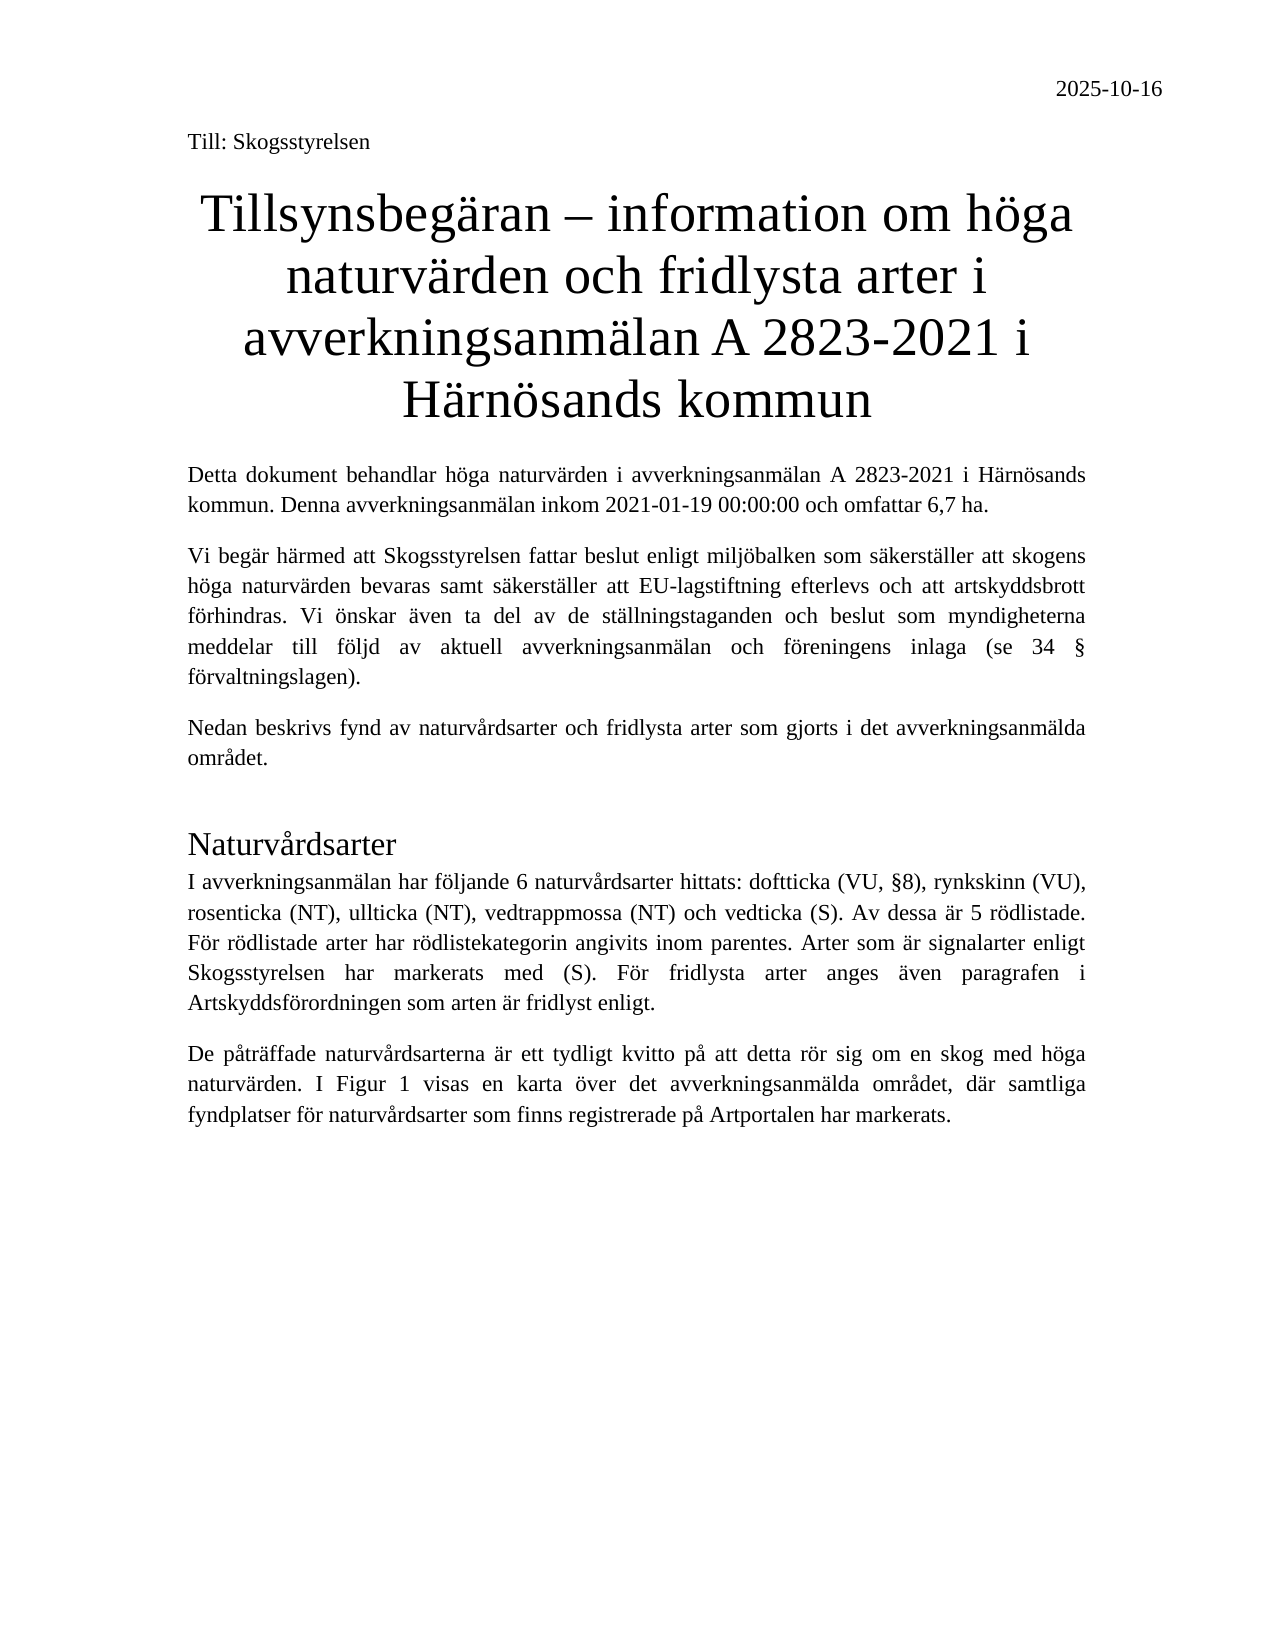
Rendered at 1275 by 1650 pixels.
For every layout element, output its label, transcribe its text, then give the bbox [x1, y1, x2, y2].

text Nedan beskrivs fynd av naturvårdsarter och fridlysta arter som gjorts i det avverkningsanmälda området. [187, 714, 1087, 771]
text De påträffade naturvårdsarterna är ett tydligt kvitto på att detta rör sig om en skog med höga naturvärden. I Figur 1 visas en karta över det avverkningsanmälda området, där samtliga fyndplatser för naturvårdsarter som finns registrerade på Artportalen har markerats. [187, 1040, 1087, 1127]
text Detta dokument behandlar höga naturvärden i avverkningsanmälan A 2823-2021 i Härnösands kommun. Denna avverkningsanmälan inkom 2021-01-19 00:00:00 och omfattar 6,7 ha. [187, 461, 1087, 517]
title Tillsynsbegäran – information om höga naturvärden och fridlysta arter i avverkningsanmälan A 2823-2021 i Härnösands kommun [187, 180, 1087, 429]
text I avverkningsanmälan har följande 6 naturvårdsarter hittats: doftticka (VU, §8), rynkskinn (VU), rosenticka (NT), ullticka (NT), vedtrappmossa (NT) och vedticka (S). Av dessa är 5 rödlistade. För rödlistade arter har rödlistekategorin angivits inom parentes. Arter som är signalarter enligt Skogsstyrelsen har markerats med (S). För fridlysta arter anges även paragrafen i Artskyddsförordningen som arten är fridlyst enligt. [187, 868, 1087, 1016]
text Vi begär härmed att Skogsstyrelsen fattar beslut enligt miljöbalken som säkerställer att skogens höga naturvärden bevaras samt säkerställer att EU-lagstiftning efterlevs och att artskyddsbrott förhindras. Vi önskar även ta del av de ställningstaganden och beslut som myndigheterna meddelar till följd av aktuell avverkningsanmälan och föreningens inlaga (se 34 § förvaltningslagen). [187, 542, 1087, 689]
subtitle Naturvårdsarter [187, 824, 1087, 863]
